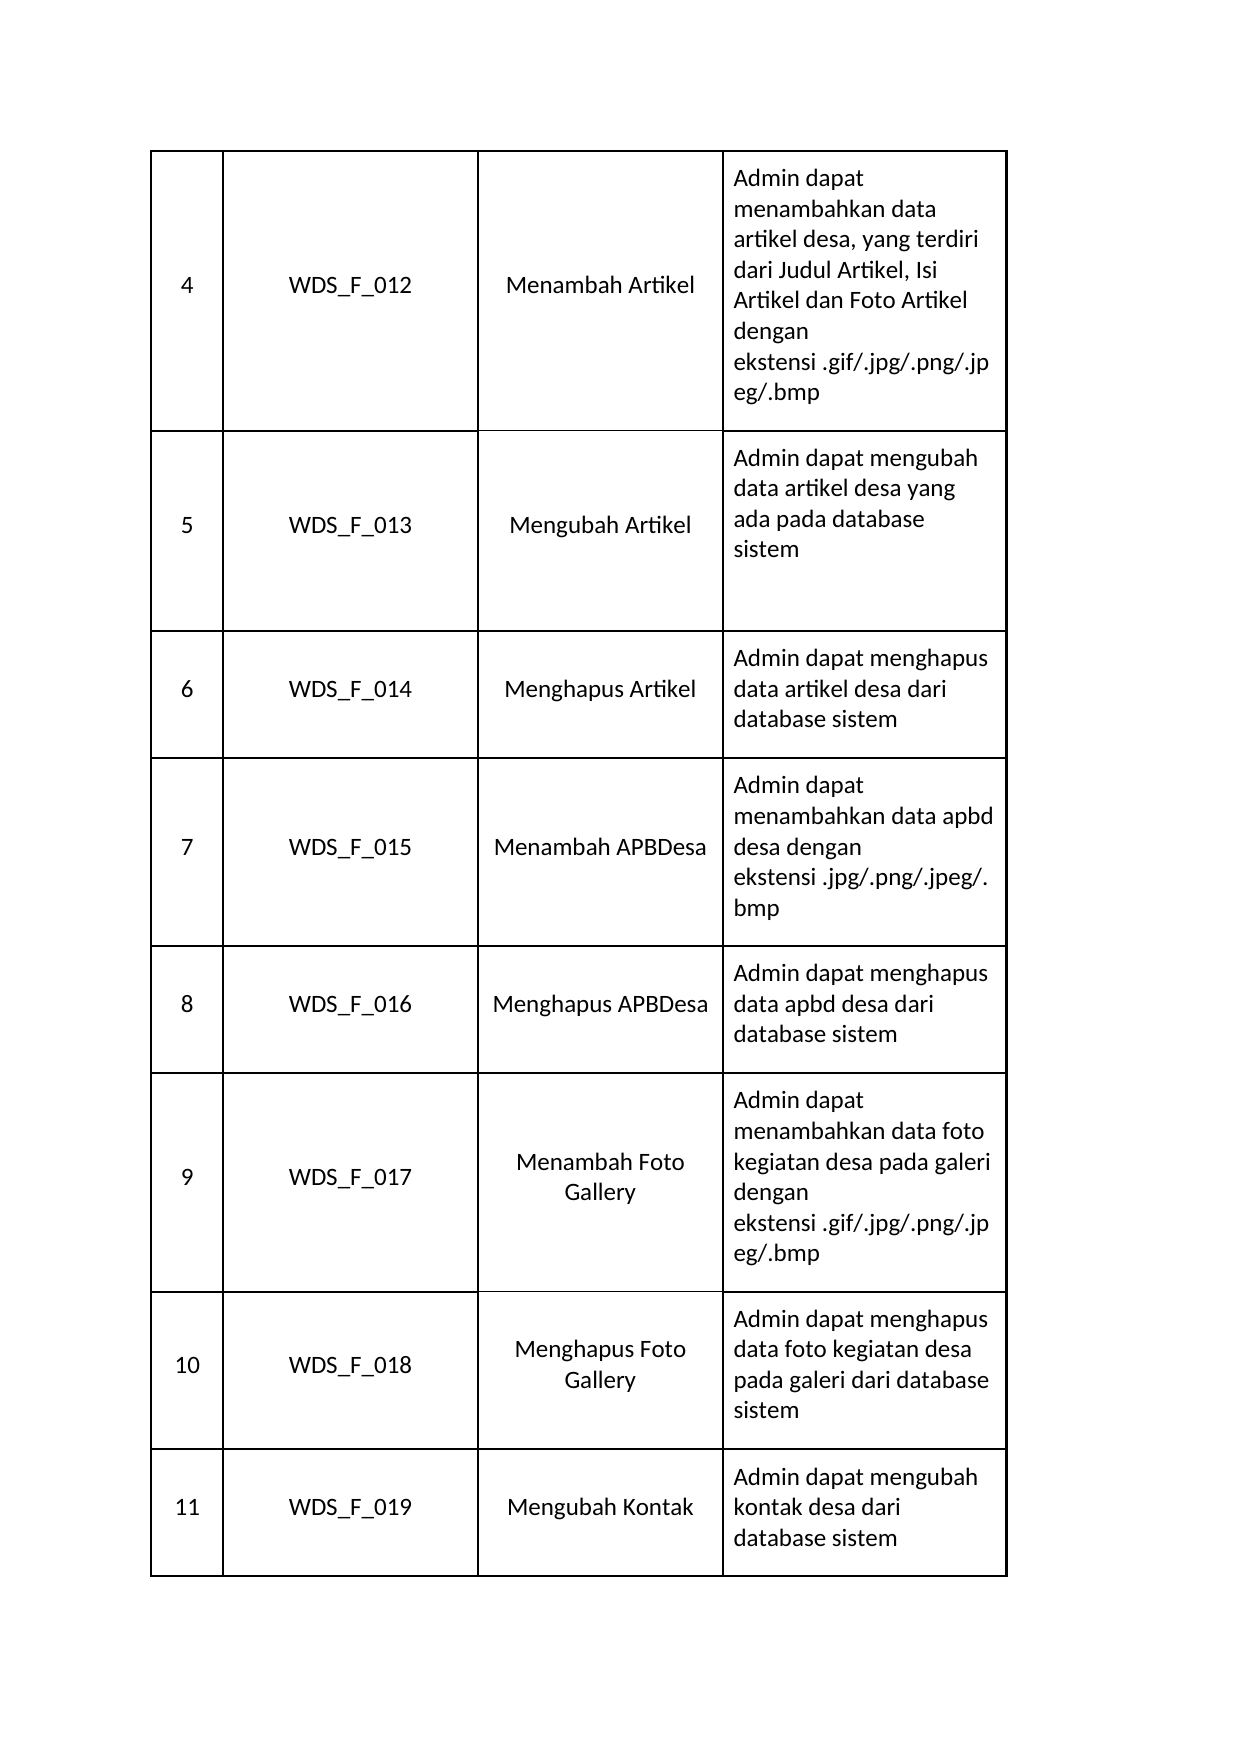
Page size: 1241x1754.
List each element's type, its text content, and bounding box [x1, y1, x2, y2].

table_cell WDS_F_017 [224, 1074, 477, 1291]
table_cell 5 [152, 432, 222, 630]
table_cell Admin dapat menghapus data apbd desa dari database sistem [724, 947, 1005, 1072]
table_cell Admin dapat menambahkan data foto kegiatan desa pada galeri dengan ekstensi .gif/.jpg/.png/.jpeg/.bmp [724, 1074, 1005, 1291]
table_cell 10 [152, 1293, 222, 1448]
table_cell Menambah Foto Gallery [479, 1074, 722, 1291]
table_cell Admin dapat mengubah kontak desa dari database sistem [724, 1450, 1005, 1575]
table_cell 7 [152, 759, 222, 945]
table_cell 4 [152, 152, 222, 429]
table_cell Menambah APBDesa [479, 759, 722, 945]
table_cell WDS_F_019 [224, 1450, 477, 1575]
table_cell WDS_F_014 [224, 632, 477, 757]
table_cell Menghapus Foto Gallery [479, 1292, 722, 1448]
table_cell Admin dapat menghapus data artikel desa dari database sistem [724, 632, 1005, 757]
table_cell Mengubah Kontak [479, 1450, 722, 1575]
table_cell 8 [152, 947, 222, 1072]
table_cell 11 [152, 1450, 222, 1575]
table_cell Menambah Artikel [479, 152, 722, 429]
table_cell WDS_F_015 [224, 759, 477, 945]
table_cell Menghapus APBDesa [479, 947, 722, 1072]
table_cell Admin dapat mengubah data artikel desa yang ada pada database sistem [724, 432, 1005, 630]
table_cell 6 [152, 632, 222, 757]
table_cell Admin dapat menambahkan data artikel desa, yang terdiri dari Judul Artikel, Isi Artikel dan Foto Artikel dengan ekstensi .gif/.jpg/.png/.jpeg/.bmp [724, 152, 1005, 429]
table_cell Admin dapat menambahkan data apbd desa dengan ekstensi .jpg/.png/.jpeg/.bmp [724, 759, 1005, 945]
table_cell WDS_F_013 [224, 432, 477, 630]
table_cell WDS_F_018 [224, 1293, 477, 1448]
table_cell WDS_F_016 [224, 947, 477, 1072]
table_cell 9 [152, 1074, 222, 1291]
table_cell Mengubah Artikel [479, 431, 722, 630]
table_cell Menghapus Artikel [479, 632, 722, 757]
table_cell WDS_F_012 [224, 152, 477, 429]
table_cell Admin dapat menghapus data foto kegiatan desa pada galeri dari database sistem [724, 1293, 1005, 1448]
